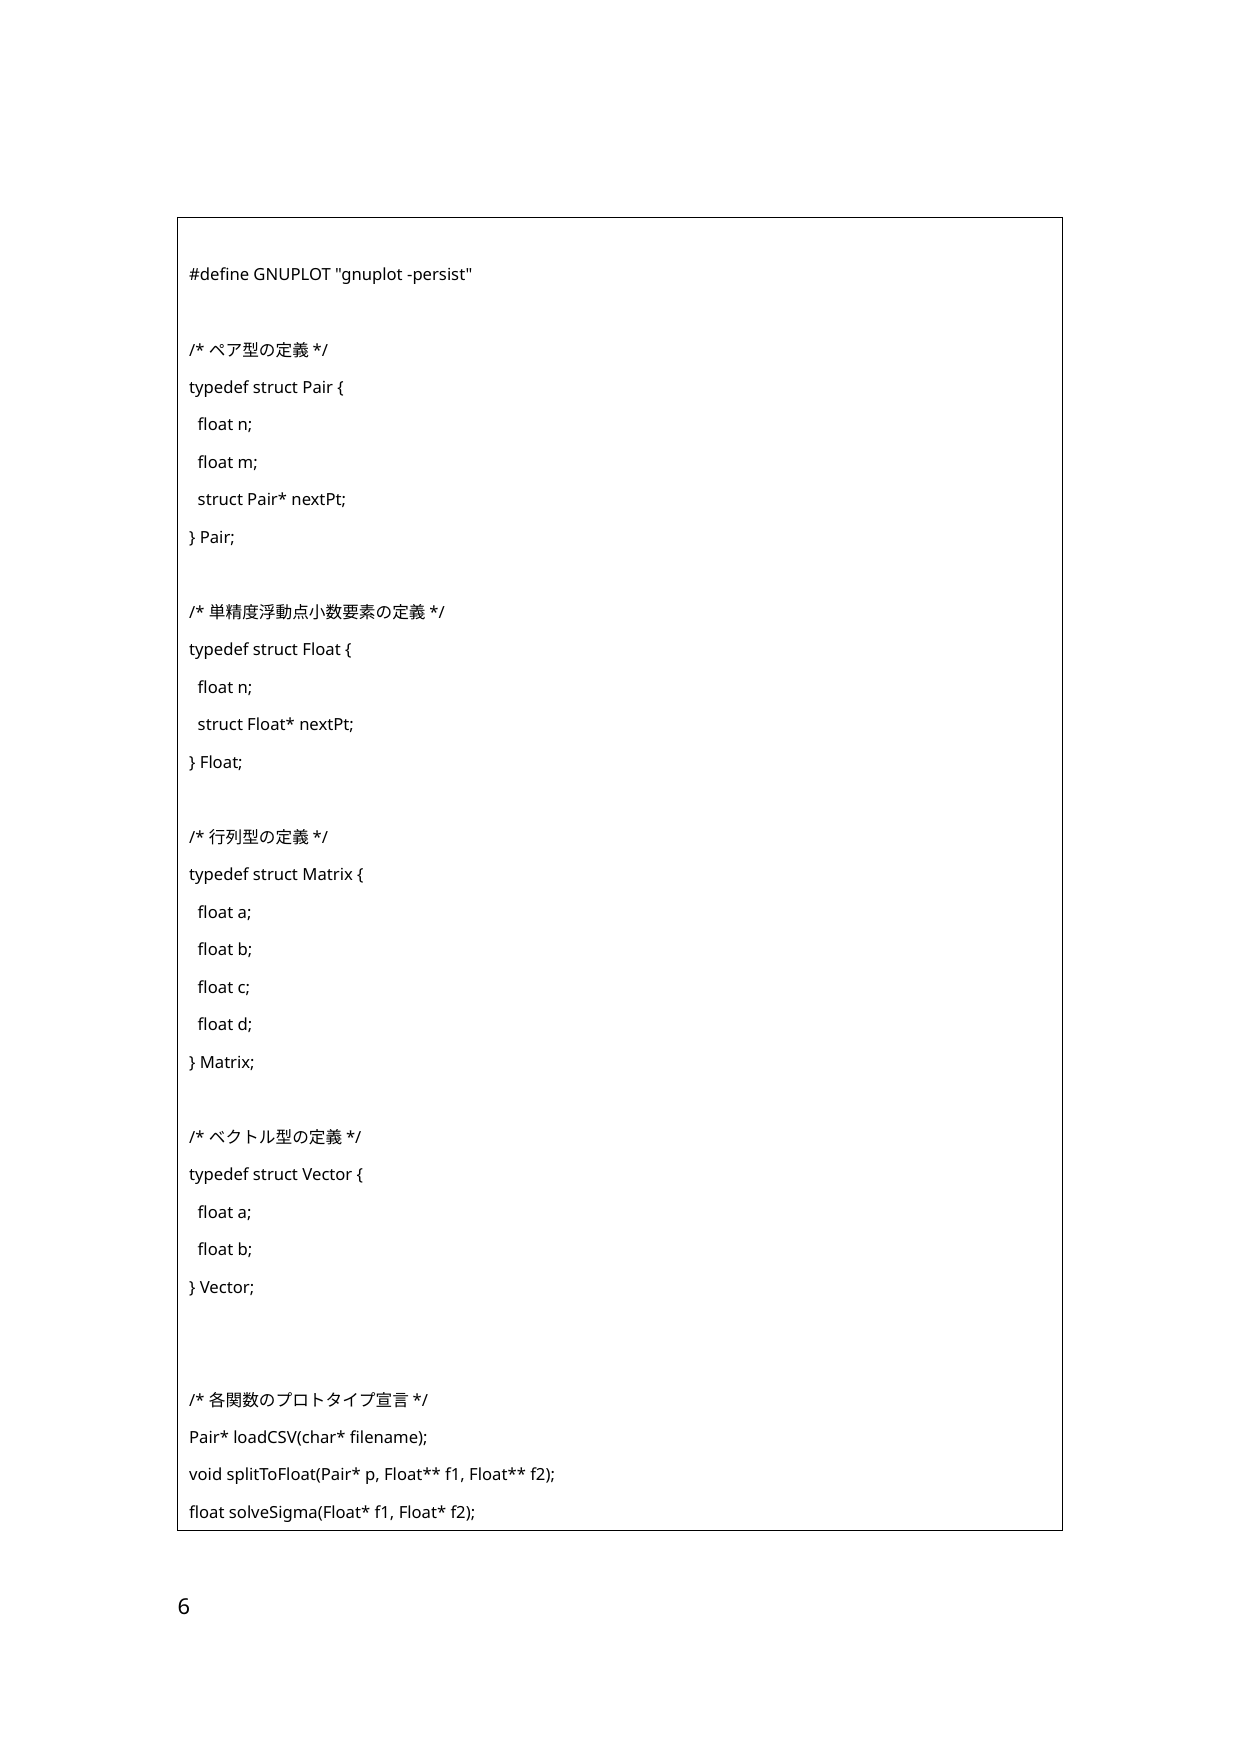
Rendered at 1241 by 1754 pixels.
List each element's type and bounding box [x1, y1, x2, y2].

table_header [178, 218, 1062, 1530]
